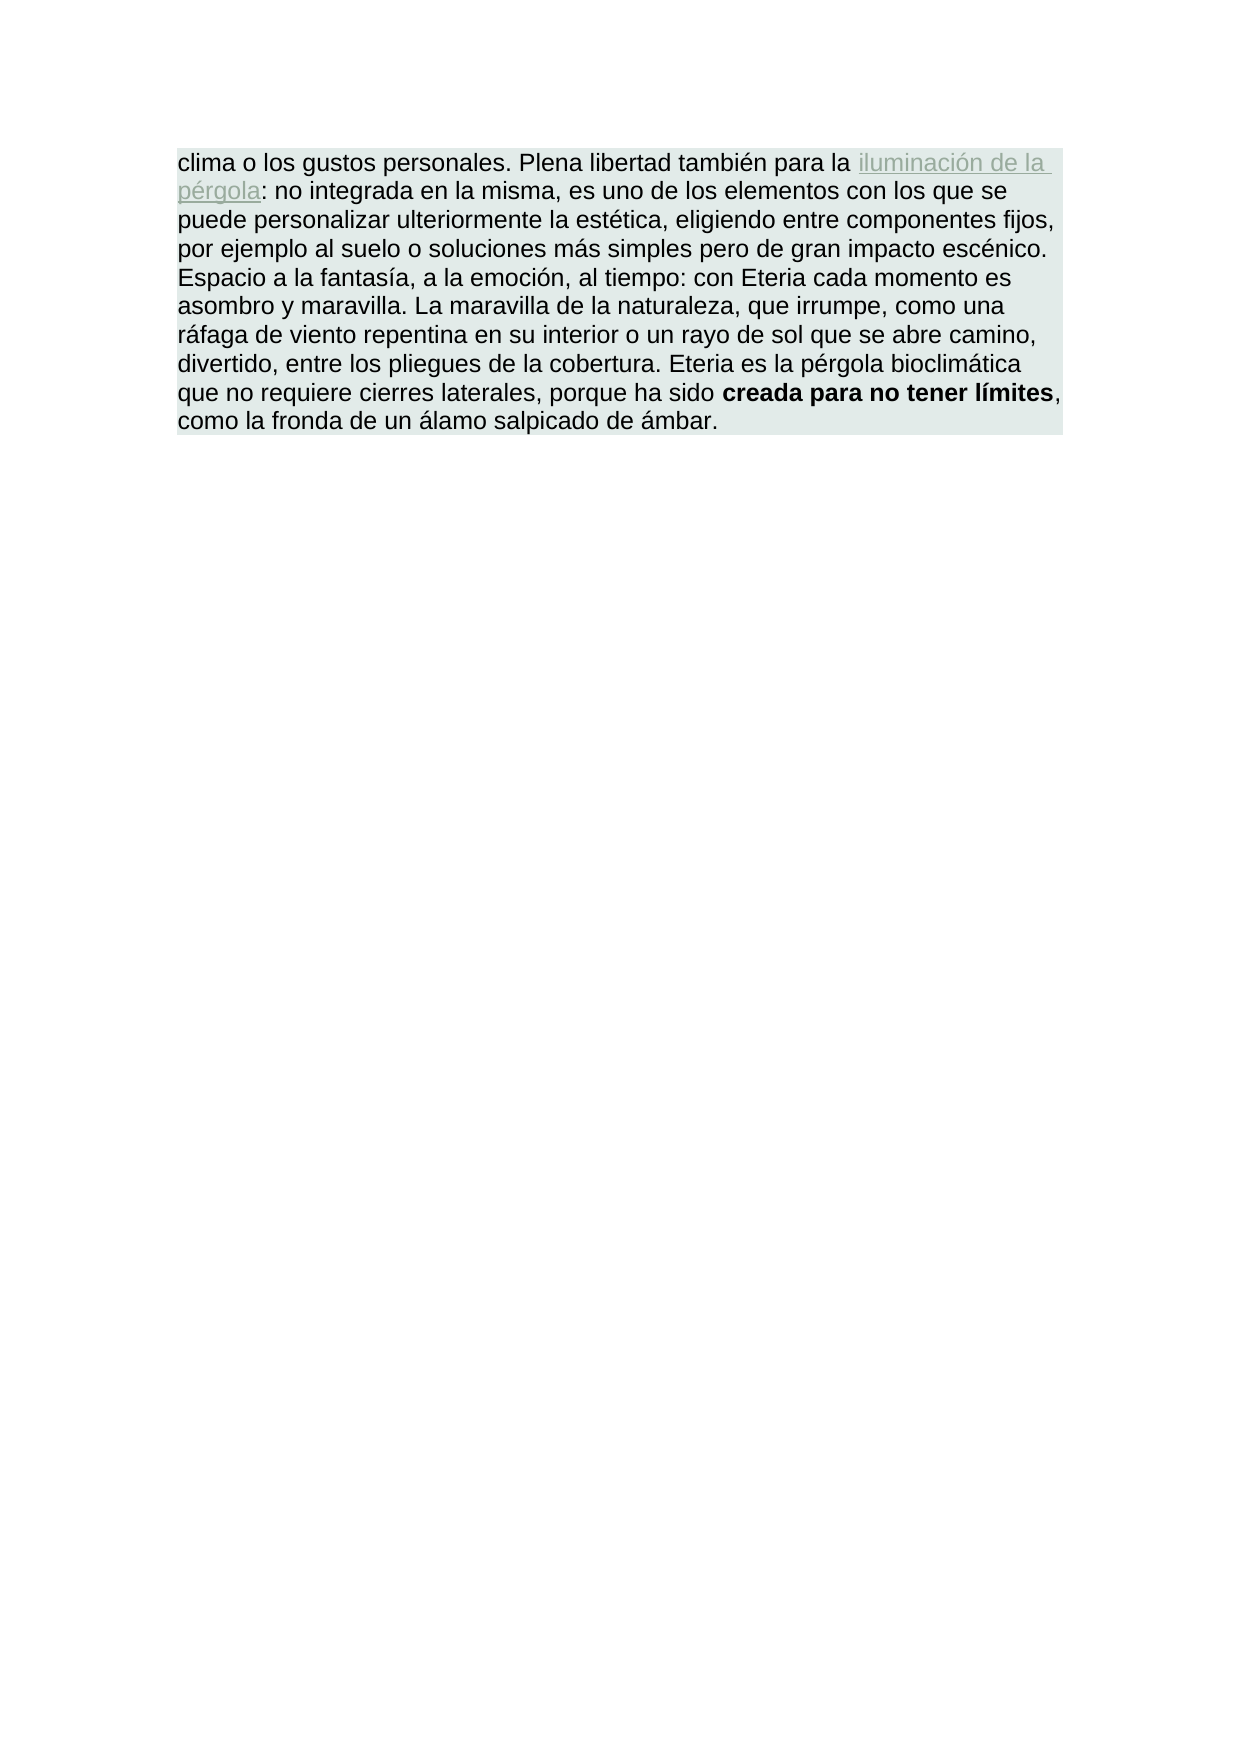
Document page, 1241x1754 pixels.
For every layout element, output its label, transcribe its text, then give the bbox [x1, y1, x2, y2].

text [177, 148, 1063, 263]
text Espacio a la fantasía, a la emoción, al tiempo: con Eteria cada momento es asombro y maravilla. La maravilla de la naturaleza, que irrumpe, como una ráfaga de viento repentina en su interior o un rayo de sol que se abre camino, divertido, entre los pliegues de la cobertura. Eteria es la pérgola bioclimática que no requiere cierres laterales, porque ha sido creada para no tener límites, como la fronda de un álamo salpicado de ámbar. [177, 263, 1063, 435]
